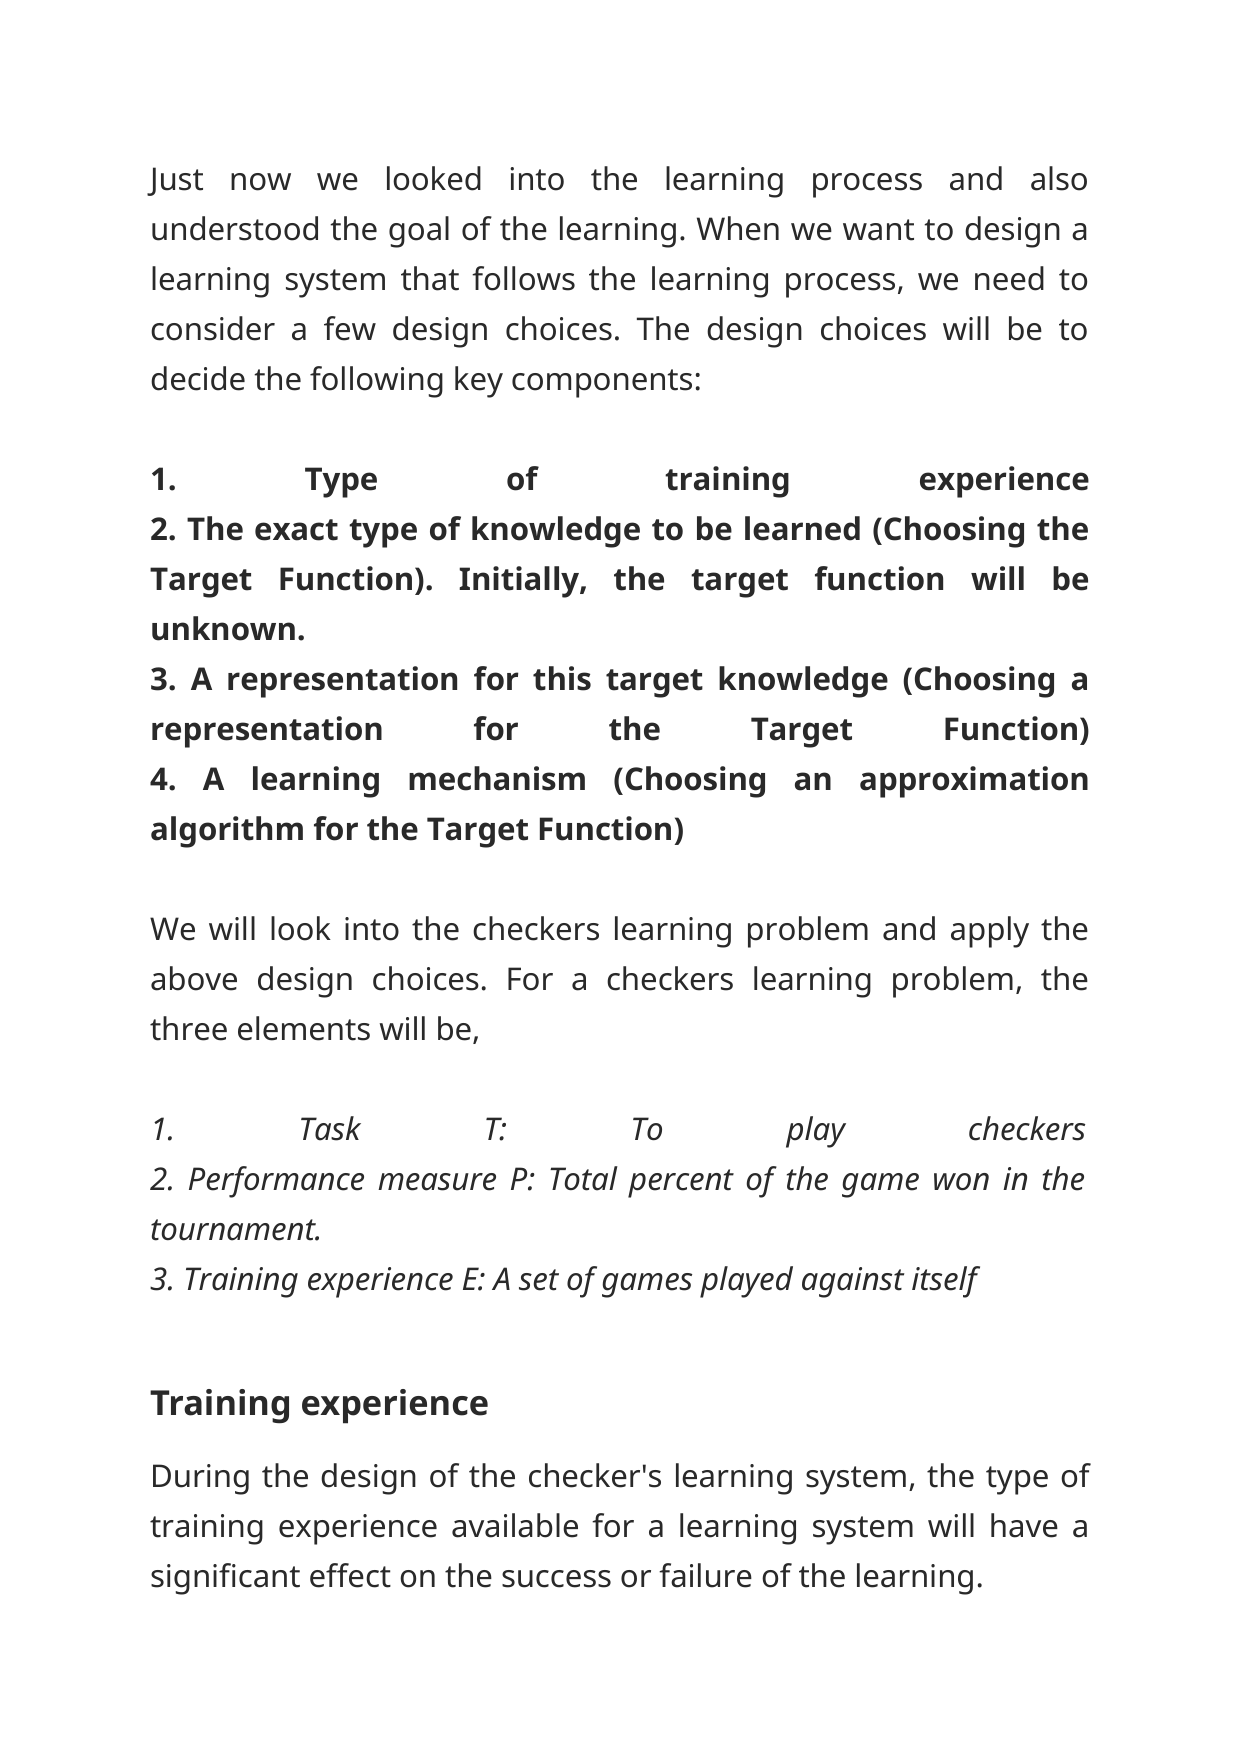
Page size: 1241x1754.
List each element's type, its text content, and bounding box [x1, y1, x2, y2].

text Training experience [150, 1378, 1090, 1425]
text Just now we looked into the learning process and also understood the goal of the learning. When we want to design a learning system that follows the learning process, we need to consider a few design choices. The design choices will be to decide the following key components: [150, 150, 1090, 400]
text 1. Type of training experience 2. The exact type of knowledge to be learned (Choosing the Target Function). Initially, the target function will be unknown. 3. A representation for this target knowledge (Choosing a representation for the Target Function) 4. A learning mechanism (Choosing an approximation algorithm for the Target Function) [150, 450, 1090, 850]
text During the design of the checker's learning system, the type of training experience available for a learning system will have a significant effect on the success or failure of the learning. [150, 1447, 1090, 1597]
text We will look into the checkers learning problem and apply the above design choices. For a checkers learning problem, the three elements will be, [150, 900, 1090, 1050]
text 1. Task T: To play checkers 2. Performance measure P: Total percent of the game won in the tournament. 3. Training experience E: A set of games played against itself [150, 1100, 1090, 1300]
